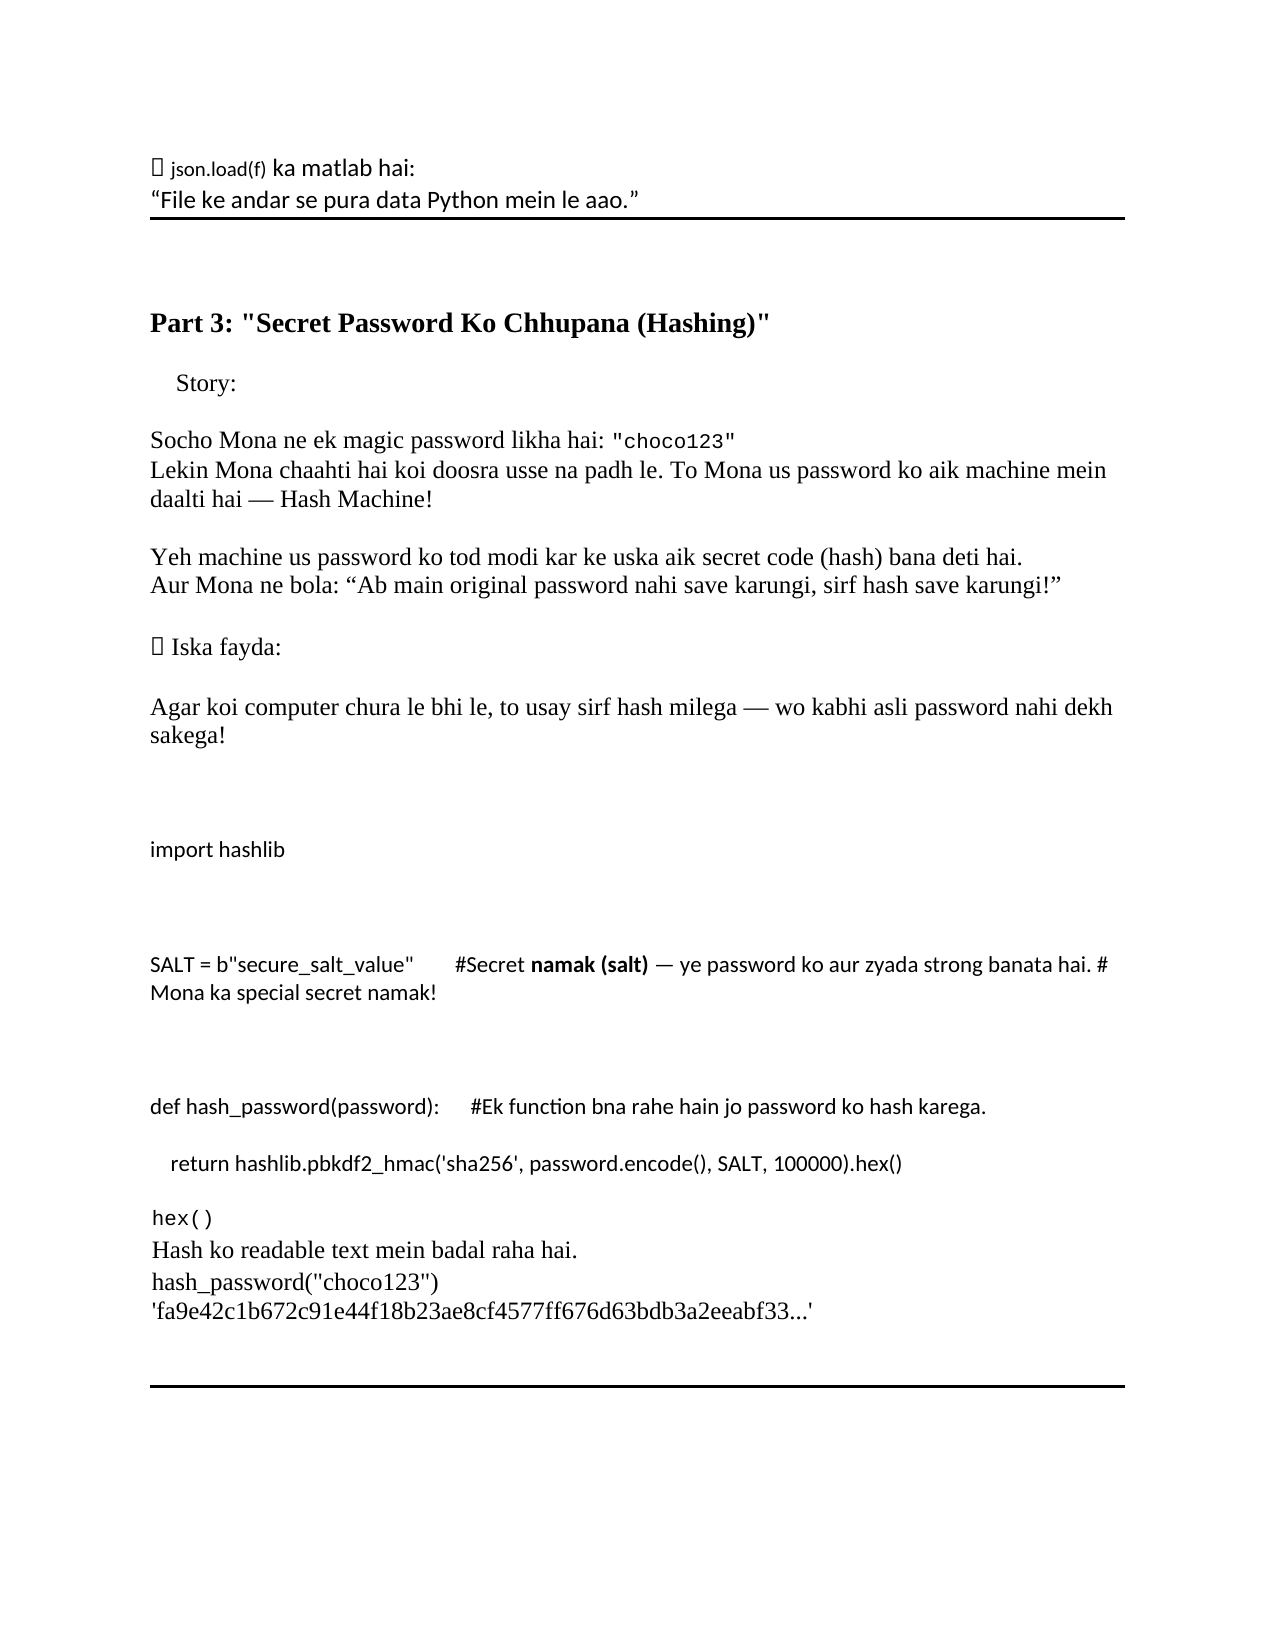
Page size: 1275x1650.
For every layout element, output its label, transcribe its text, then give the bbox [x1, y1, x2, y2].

text SALT = b"secure_salt_value" #Secret namak (salt) — ye password ko aur zyada strong banata hai. # Mona ka special secret namak! [150, 950, 1125, 1006]
text Socho Mona ne ek magic password likha hai: "choco123" Lekin Mona chaahti hai koi doosra usse na padh le. To Mona us password ko aik machine mein daalti hai — Hash Machine! [150, 426, 1125, 513]
text Yeh machine us password ko tod modi kar ke uska aik secret code (hash) bana deti hai. Aur Mona ne bola: “Ab main original password nahi save karungi, sirf hash save karungi!” [150, 542, 1125, 599]
text Part 3: "Secret Password Ko Chhupana (Hashing)" [150, 306, 1125, 338]
table_header hex() [150, 1207, 222, 1233]
text 🧒 Story: [150, 368, 1125, 396]
text Agar koi computer chura le bhi le, to usay sirf hash milega — wo kabhi asli password nahi dekh sakega! [150, 692, 1125, 749]
table_cell hash_password("choco123") 'fa9e42c1b672c91e44f18b23ae8cf4577ff676d63bdb3a2eeabf33...' [150, 1265, 820, 1326]
text ✅ Iska fayda: [150, 628, 1125, 663]
text def hash_password(password): #Ek function bna rahe hain jo password ko hash karega. [150, 1092, 1125, 1120]
text import hashlib [150, 836, 1125, 864]
table_header Hash ko readable text mein badal raha hai. [150, 1234, 820, 1265]
text return hashlib.pbkdf2_hmac('sha256', password.encode(), SALT, 100000).hex() [150, 1149, 1125, 1178]
text 💡 json.load(f) ka matlab hai: “File ke andar se pura data Python mein le aao.” [150, 150, 1125, 217]
